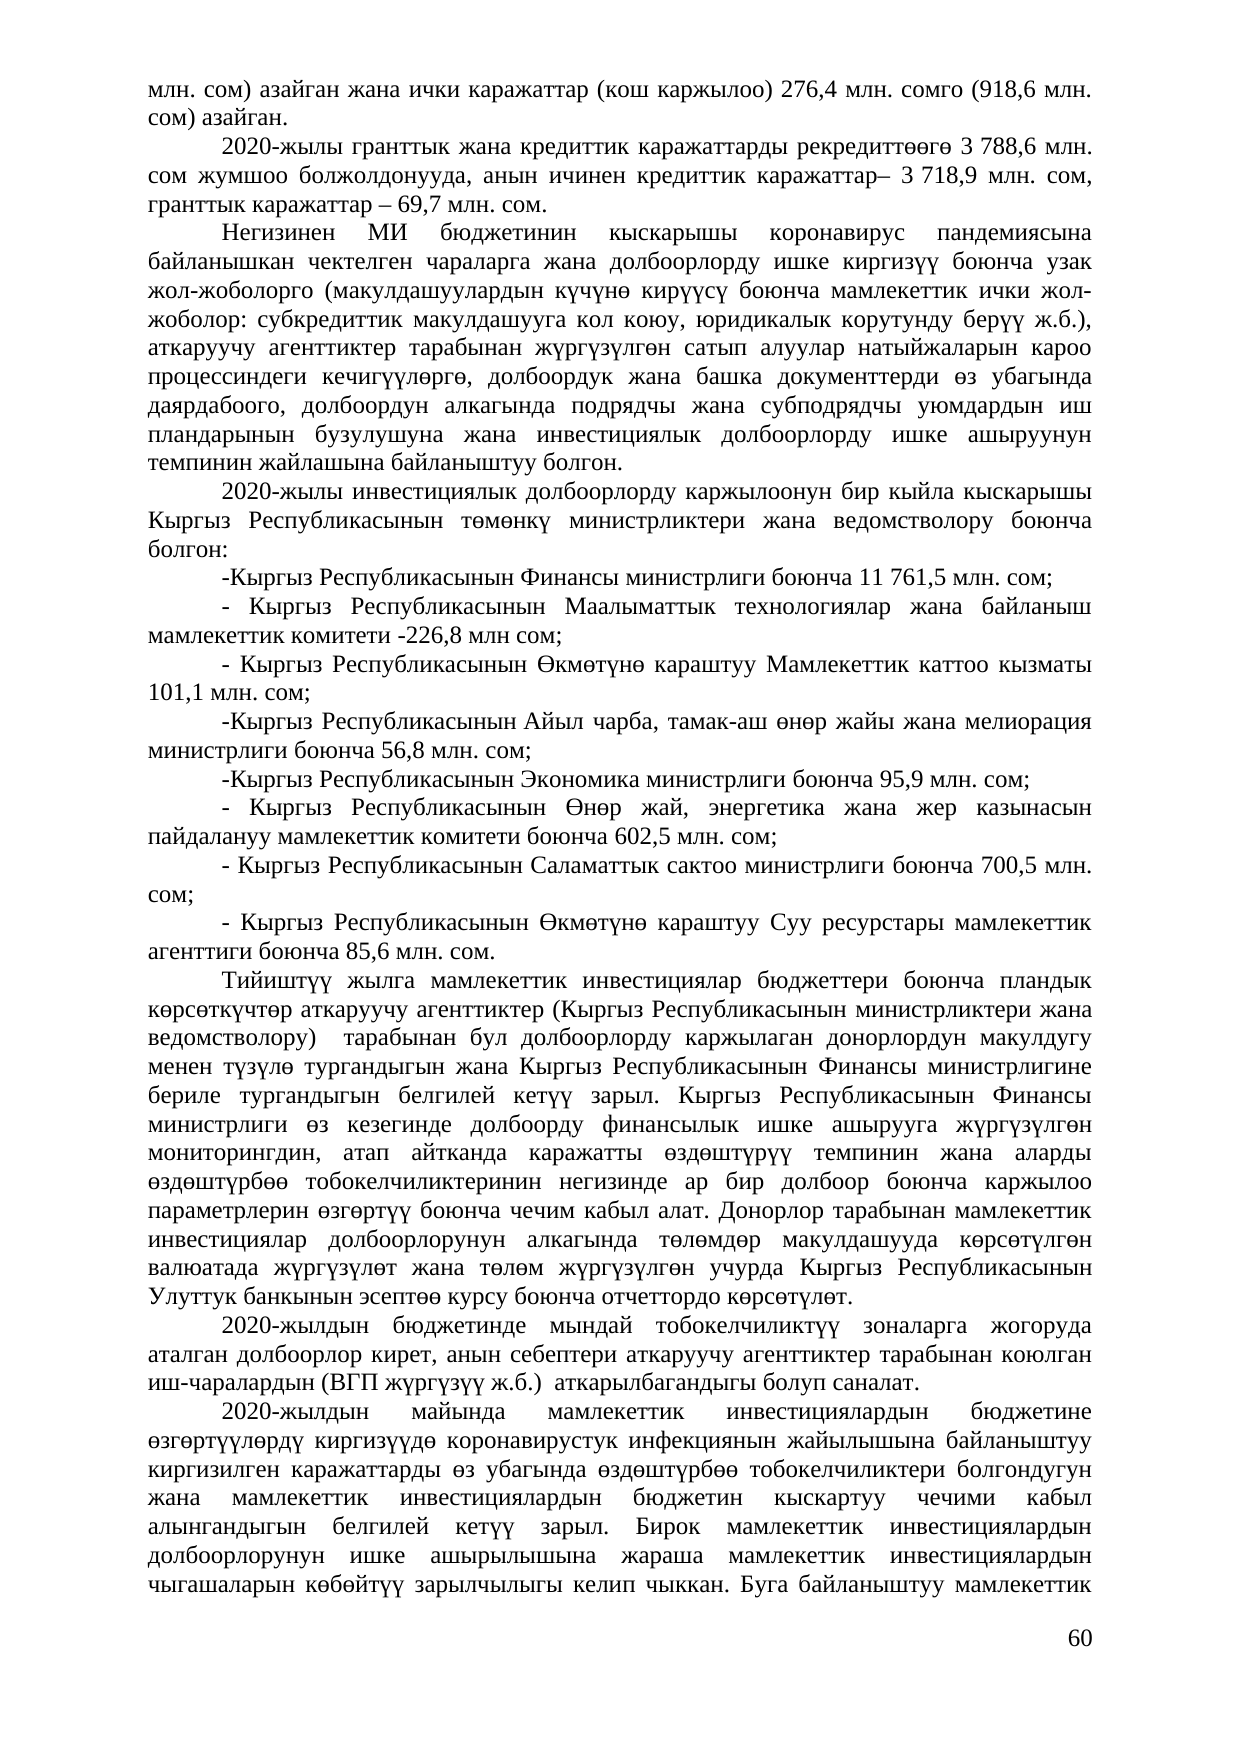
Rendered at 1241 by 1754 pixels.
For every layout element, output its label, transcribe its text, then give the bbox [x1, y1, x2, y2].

text - Кыргыз Республикасынын Өкмөтүнө караштуу Суу ресурстары мамлекеттик агенттиги боюнча 85,6 млн. сом. [148, 907, 1093, 965]
text - Кыргыз Республикасынын Саламаттык сактоо министрлиги боюнча 700,5 млн. сом; [148, 850, 1093, 907]
text -Кыргыз Республикасынын Финансы министрлиги боюнча 11 761,5 млн. сом; [148, 562, 1093, 591]
text - Кыргыз Республикасынын Маалыматтык технологиялар жана байланыш мамлекеттик комитети -226,8 млн сом; [148, 591, 1093, 649]
text 2020-жылы гранттык жана кредиттик каражаттарды рекредиттөөгө 3 788,6 млн. сом жумшоо болжолдонууда, анын ичинен кредиттик каражаттар– 3 718,9 млн. сом, гранттык каражаттар – 69,7 млн. сом. [148, 131, 1093, 217]
text -Кыргыз Республикасынын Экономика министрлиги боюнча 95,9 млн. сом; [148, 764, 1093, 792]
text -Кыргыз Республикасынын Айыл чарба, тамак-аш өнөр жайы жана мелиорация министрлиги боюнча 56,8 млн. сом; [148, 706, 1093, 764]
text 2020-жылы инвестициялык долбоорлорду каржылоонун бир кыйла кыскарышы Кыргыз Республикасынын төмөнкү министрликтери жана ведомстволору боюнча болгон: [148, 476, 1093, 562]
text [148, 1396, 1093, 1597]
text Негизинен МИ бюджетинин кыскарышы коронавирус пандемиясына байланышкан чектелген чараларга жана долбоорлорду ишке киргизүү боюнча узак жол-жоболорго (макулдашуулардын күчүнө кирүүсү боюнча мамлекеттик ички жол-жоболор: субкредиттик макулдашууга кол коюу, юридикалык корутунду берүү ж.б.), аткаруучу агенттиктер тарабынан жүргүзүлгөн сатып алуулар натыйжаларын кароо процессиндеги кечигүүлөргө, долбоордук жана башка документтерди өз убагында даярдабоого, долбоордун алкагында подрядчы жана субподрядчы уюмдардын иш пландарынын бузулушуна жана инвестициялык долбоорлорду ишке ашыруунун темпинин жайлашына байланыштуу болгон. [148, 217, 1093, 476]
text - Кыргыз Республикасынын Өнөр жай, энергетика жана жер казынасын пайдалануу мамлекеттик комитети боюнча 602,5 млн. сом; [148, 792, 1093, 850]
text - Кыргыз Республикасынын Өкмөтүнө караштуу Мамлекеттик каттоо кызматы 101,1 млн. сом; [148, 649, 1093, 706]
text Тийиштүү жылга мамлекеттик инвестициялар бюджеттери боюнча пландык көрсөткүчтөр аткаруучу агенттиктер (Кыргыз Республикасынын министрликтери жана ведомстволору) тарабынан бул долбоорлорду каржылаган донорлордун макулдугу менен түзүлө тургандыгын жана Кыргыз Республикасынын Финансы министрлигине бериле тургандыгын белгилей кетүү зарыл. Кыргыз Республикасынын Финансы министрлиги өз кезегинде долбоорду финансылык ишке ашырууга жүргүзүлгөн мониторингдин, атап айтканда каражатты өздөштүрүү темпинин жана аларды өздөштүрбөө тобокелчиликтеринин негизинде ар бир долбоор боюнча каржылоо параметрлерин өзгөртүү боюнча чечим кабыл алат. Донорлор тарабынан мамлекеттик инвестициялар долбоорлорунун алкагында төлөмдөр макулдашууда көрсөтүлгөн валюатада жүргүзүлөт жана төлөм жүргүзүлгөн учурда Кыргыз Республикасынын Улуттук банкынын эсептөө курсу боюнча отчеттордо көрсөтүлөт. [148, 965, 1093, 1310]
text 2020-жылдын бюджетинде мындай тобокелчиликтүү зоналарга жогоруда аталган долбоорлор кирет, анын себептери аткаруучу агенттиктер тарабынан коюлган иш-чаралардын (ВГП жүргүзүү ж.б.) аткарылбагандыгы болуп саналат. [148, 1310, 1093, 1396]
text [148, 74, 1093, 131]
